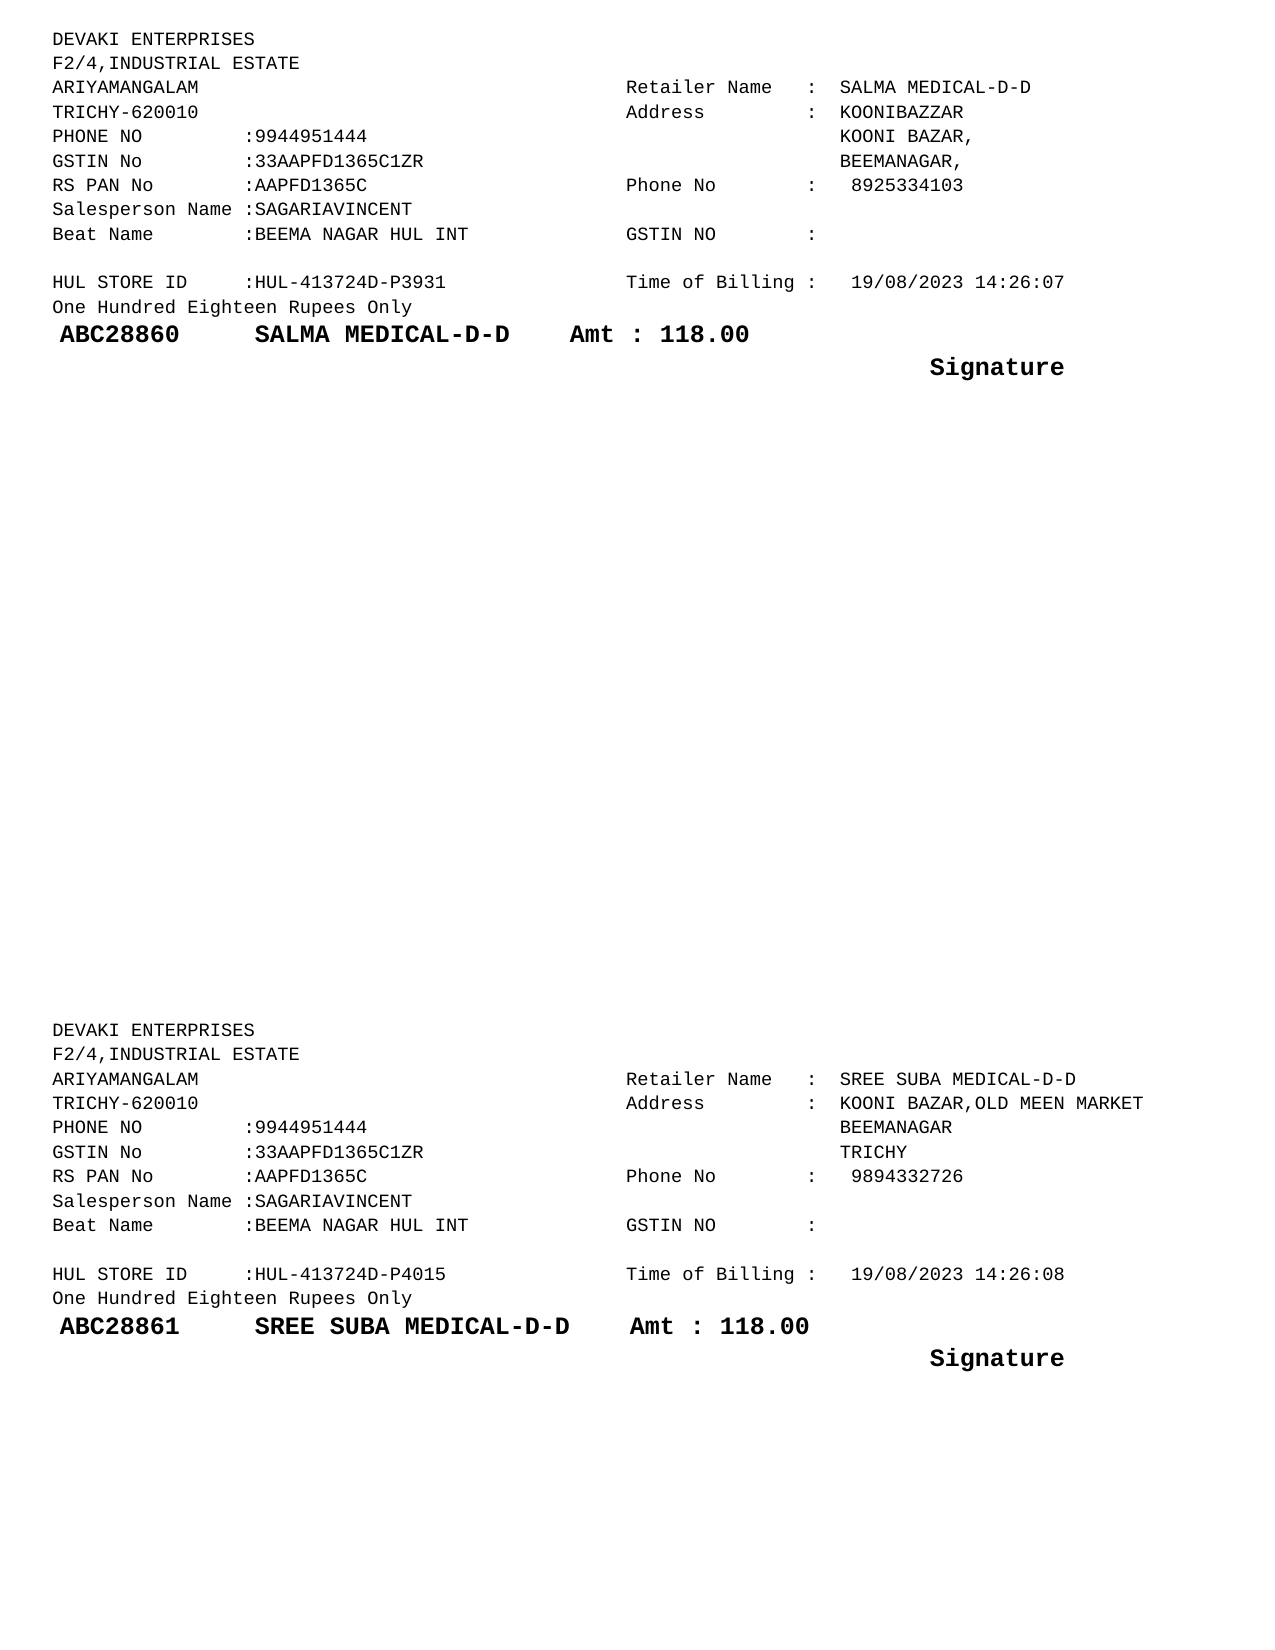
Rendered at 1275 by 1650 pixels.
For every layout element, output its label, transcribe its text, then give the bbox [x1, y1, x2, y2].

text GSTIN No :33AAPFD1365C1ZR BEEMANAGAR, [29, 151, 1246, 173]
text TRICHY-620010 Address : KOONIBAZZAR [29, 103, 1246, 124]
text GSTIN No :33AAPFD1365C1ZR TRICHY [29, 1143, 1246, 1164]
text PHONE NO :9944951444 KOONI BAZAR, [29, 127, 1246, 148]
text Salesperson Name :SAGARIAVINCENT [29, 1191, 1246, 1213]
text HUL STORE ID :HUL-413724D-P3931 Time of Billing : 19/08/2023 14:26:07 [29, 273, 1246, 294]
text ARIYAMANGALAM Retailer Name : SREE SUBA MEDICAL-D-D [29, 1069, 1246, 1091]
text ABC28861 SREE SUBA MEDICAL-D-D Amt : 118.00 [29, 1313, 1246, 1342]
text PHONE NO :9944951444 BEEMANAGAR [29, 1118, 1246, 1139]
text TRICHY-620010 Address : KOONI BAZAR,OLD MEEN MARKET [29, 1094, 1246, 1115]
text One Hundred Eighteen Rupees Only [29, 1289, 1246, 1310]
text Salesperson Name :SAGARIAVINCENT [29, 200, 1246, 221]
text ABC28860 SALMA MEDICAL-D-D Amt : 118.00 [29, 322, 1246, 350]
text Signature [29, 1346, 1246, 1374]
text F2/4,INDUSTRIAL ESTATE [29, 54, 1246, 75]
text RS PAN No :AAPFD1365C Phone No : 9894332726 [29, 1167, 1246, 1188]
text ARIYAMANGALAM Retailer Name : SALMA MEDICAL-D-D [29, 78, 1246, 99]
text DEVAKI ENTERPRISES [29, 29, 1246, 51]
text F2/4,INDUSTRIAL ESTATE [29, 1045, 1246, 1066]
text HUL STORE ID :HUL-413724D-P4015 Time of Billing : 19/08/2023 14:26:08 [29, 1264, 1246, 1286]
text One Hundred Eighteen Rupees Only [29, 298, 1246, 319]
text Signature [29, 354, 1246, 383]
text DEVAKI ENTERPRISES [29, 1021, 1246, 1042]
text Beat Name :BEEMA NAGAR HUL INT GSTIN NO : [29, 224, 1246, 246]
text RS PAN No :AAPFD1365C Phone No : 8925334103 [29, 176, 1246, 197]
text Beat Name :BEEMA NAGAR HUL INT GSTIN NO : [29, 1216, 1246, 1237]
